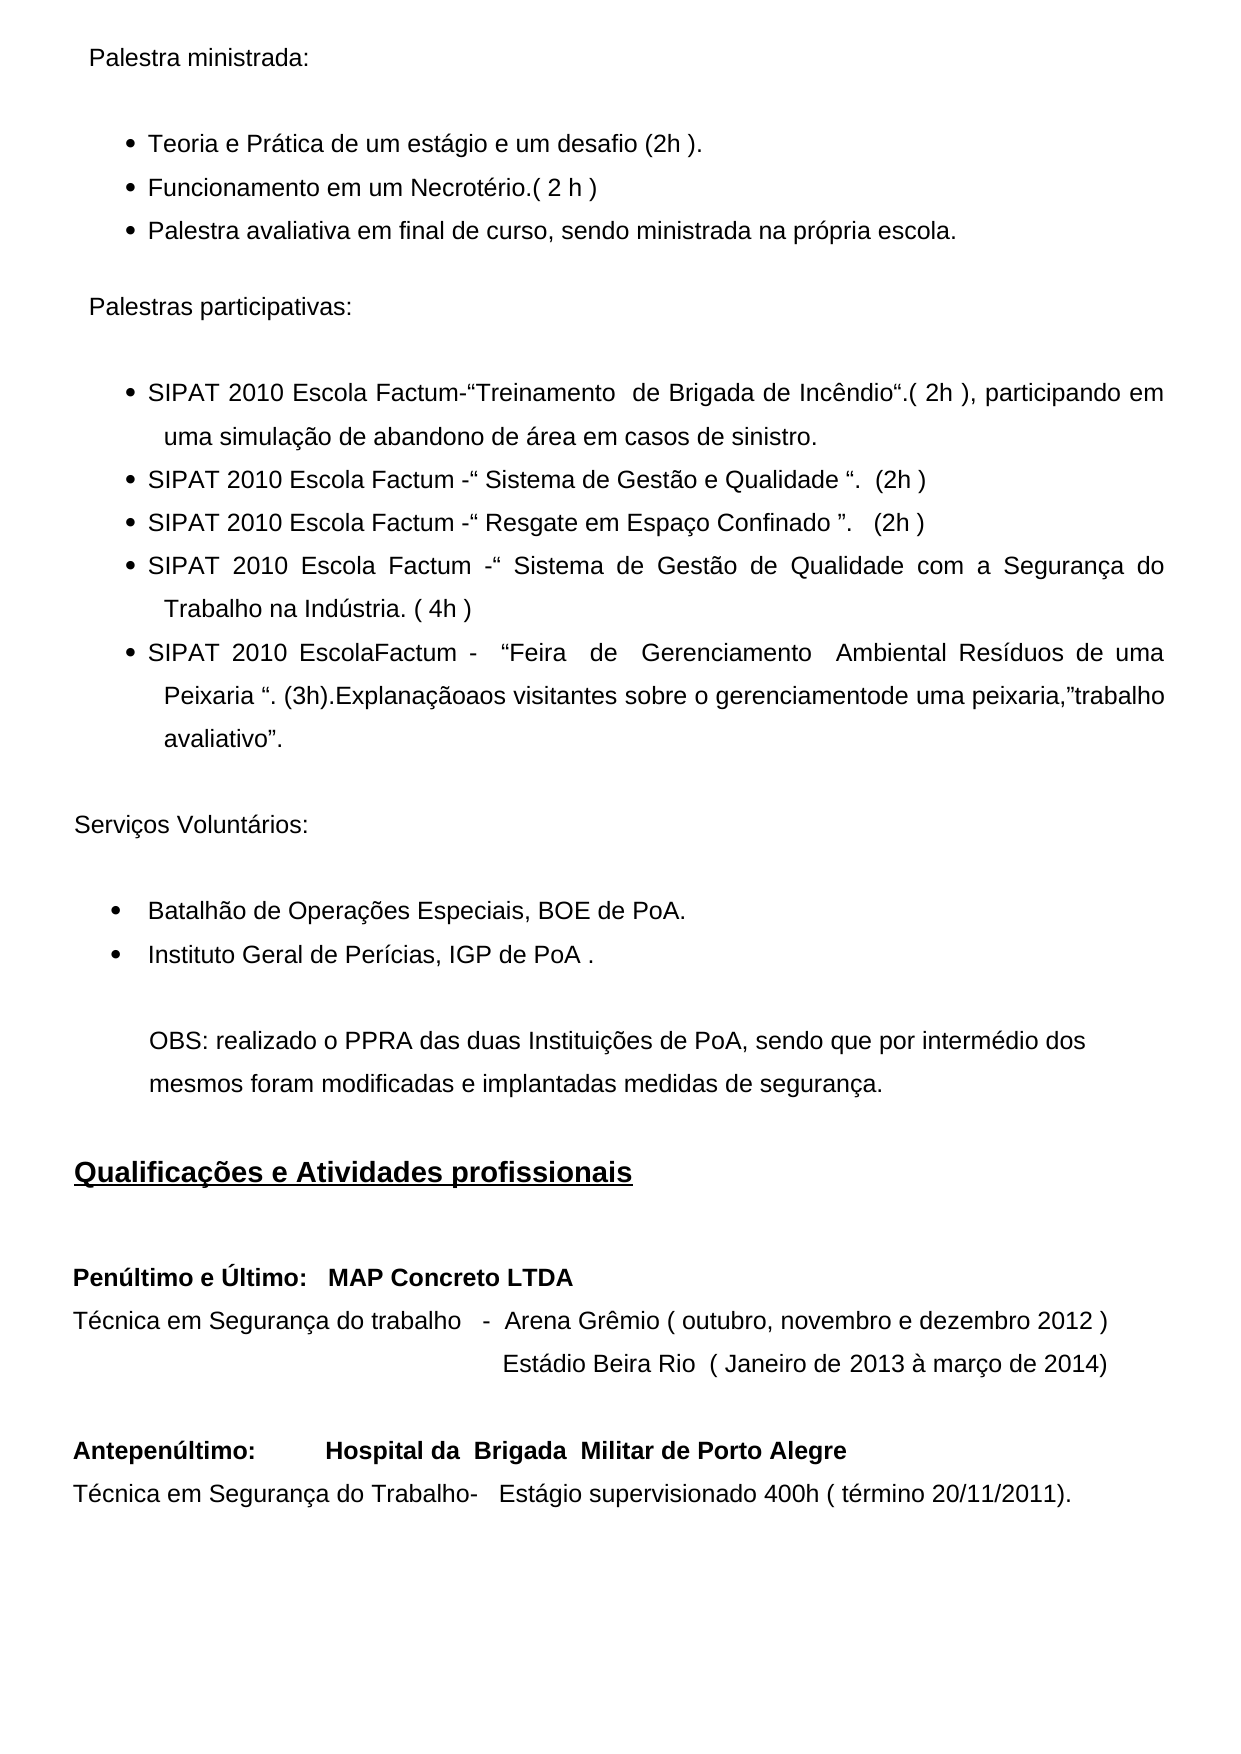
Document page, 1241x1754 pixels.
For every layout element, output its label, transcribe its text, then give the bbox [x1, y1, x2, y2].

text Qualificações e Atividades profissionais [74, 1155, 1167, 1189]
text Técnica em Segurança do trabalho - Arena Grêmio ( outubro, novembro e dezembro 2012 ) [73, 1306, 1167, 1335]
list Teoria e Prática de um estágio e um desafio (2h ). [126, 129, 1167, 158]
list Palestra avaliativa em final de curso, sendo ministrada na própria escola. [126, 216, 1167, 245]
list Funcionamento em um Necrotério.( 2 h ) [126, 173, 1167, 201]
list SIPAT 2010 Escola Factum-“Treinamento de Brigada de Incêndio“.( 2h ), participando em uma simulação de abandono de área em casos de sinistro. [126, 378, 1167, 450]
list SIPAT 2010 Escola Factum -“ Sistema de Gestão de Qualidade com a Segurança do Trabalho na Indústria. ( 4h ) [126, 551, 1167, 623]
list Batalhão de Operações Especiais, BOE de PoA. [111, 896, 1167, 925]
list SIPAT 2010 Escola Factum -“ Sistema de Gestão e Qualidade “. (2h ) [126, 465, 1167, 493]
list SIPAT 2010 Escola Factum -“ Resgate em Espaço Confinado ”. (2h ) [126, 508, 1167, 537]
text Técnica em Segurança do Trabalho- Estágio supervisionado 400h ( término 20/11/2011). [73, 1479, 1167, 1507]
text Serviços Voluntários: [74, 810, 1167, 839]
list Instituto Geral de Perícias, IGP de PoA . [111, 939, 1167, 968]
text Penúltimo e Último: MAP Concreto LTDA [73, 1263, 1167, 1292]
text Estádio Beira Rio ( Janeiro de 2013 à março de 2014) [73, 1349, 1167, 1378]
text Palestra ministrada: [89, 43, 1167, 72]
text Antepenúltimo: Hospital da Brigada Militar de Porto Alegre [73, 1436, 1167, 1464]
list SIPAT 2010 EscolaFactum - “Feira de Gerenciamento Ambiental Resíduos de uma Peixaria “. (3h).Explanaçãoaos visitantes sobre o gerenciamentode uma peixaria,”trabalho avaliativo”. [126, 637, 1167, 753]
text Palestras participativas: [89, 292, 1167, 321]
text OBS: realizado o PPRA das duas Instituições de PoA, sendo que por intermédio dos mesmos foram modificadas e implantadas medidas de segurança. [149, 1026, 1167, 1098]
